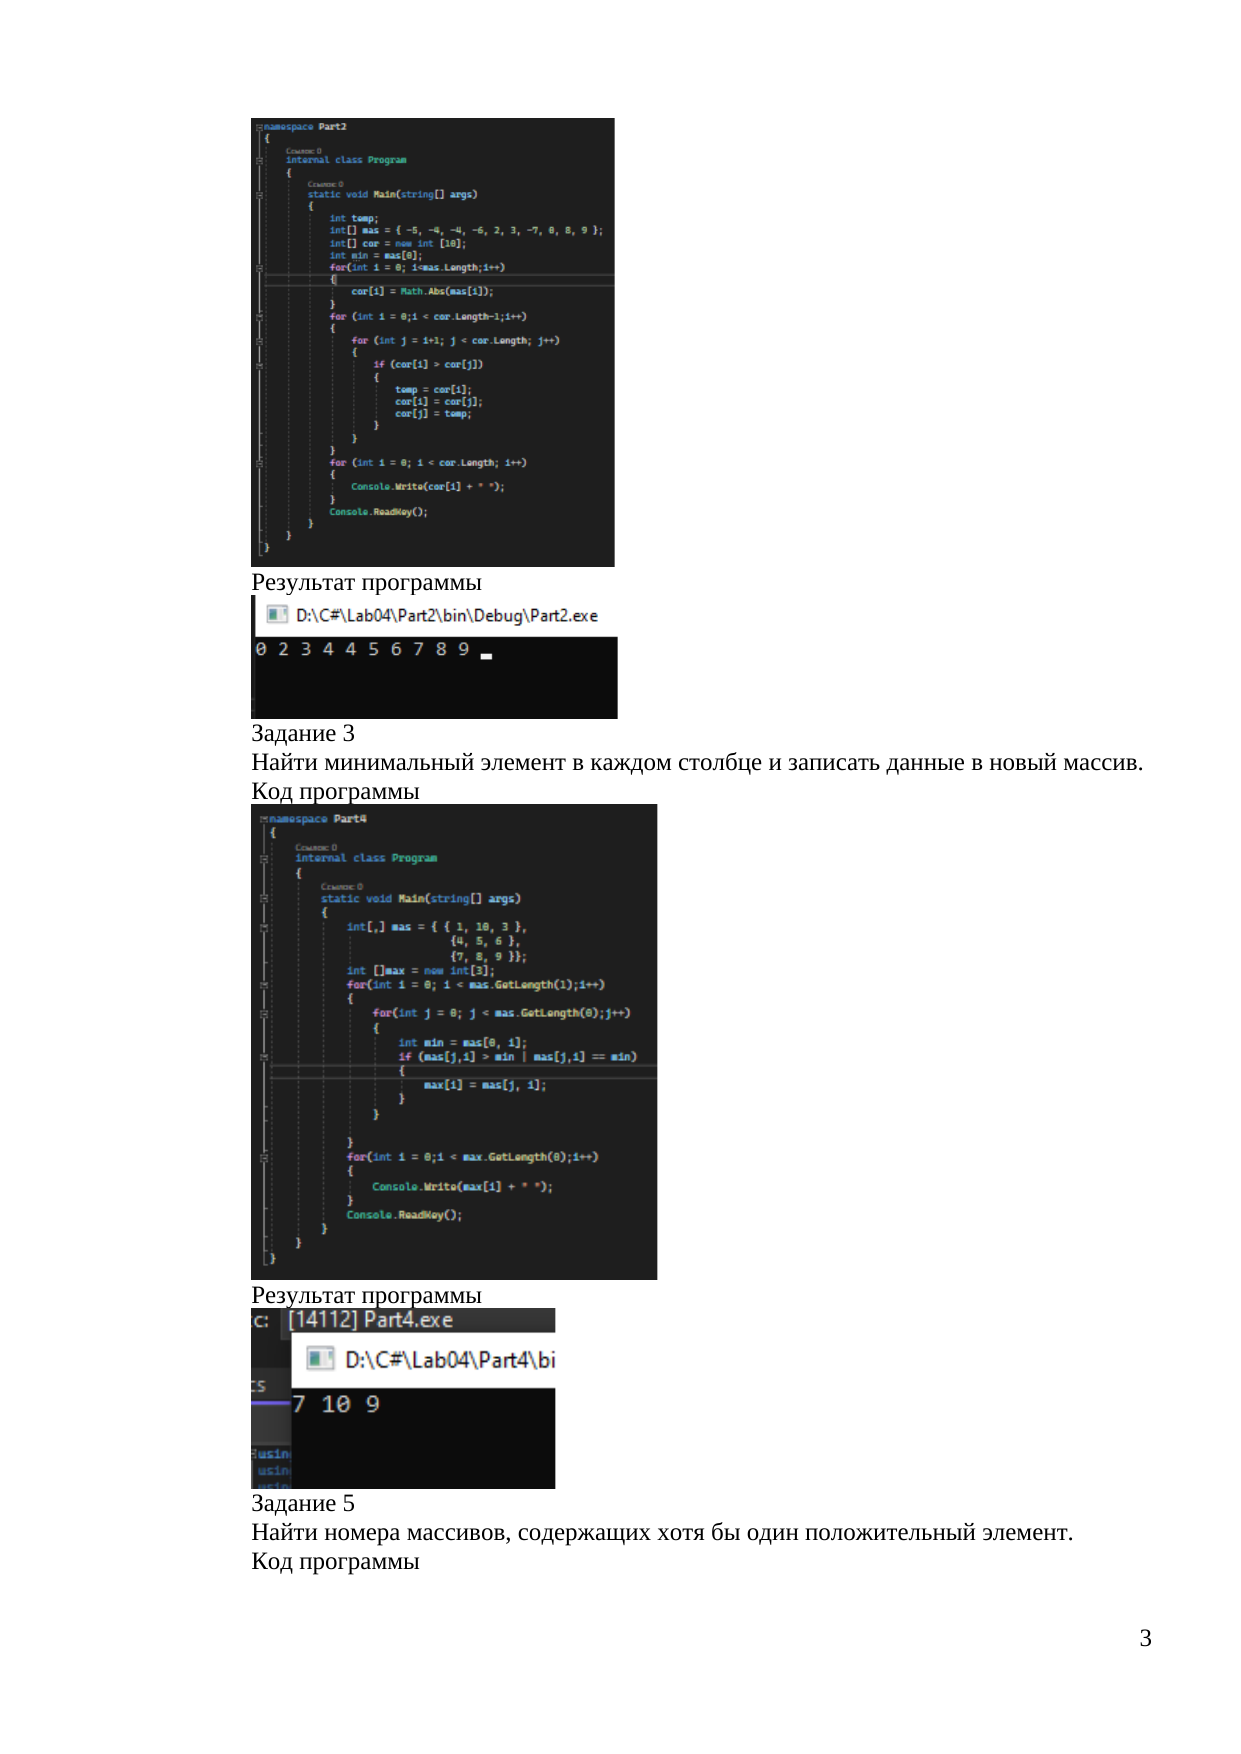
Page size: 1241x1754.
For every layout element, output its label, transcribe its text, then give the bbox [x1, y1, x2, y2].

text Код программы [177, 776, 1152, 805]
text Результат программы [177, 1280, 1152, 1308]
text Задание 3 [177, 718, 1152, 747]
picture [251, 118, 615, 567]
text Найти минимальный элемент в каждом столбце и записать данные в новый массив. [177, 747, 1152, 776]
text Найти номера массивов, содержащих хотя бы один положительный элемент. [177, 1517, 1152, 1546]
text Задание 5 [177, 1488, 1152, 1517]
picture [251, 595, 618, 719]
text Код программы [177, 1546, 1152, 1574]
picture [251, 804, 658, 1280]
picture [251, 1308, 556, 1489]
text Результат программы [177, 567, 1152, 595]
